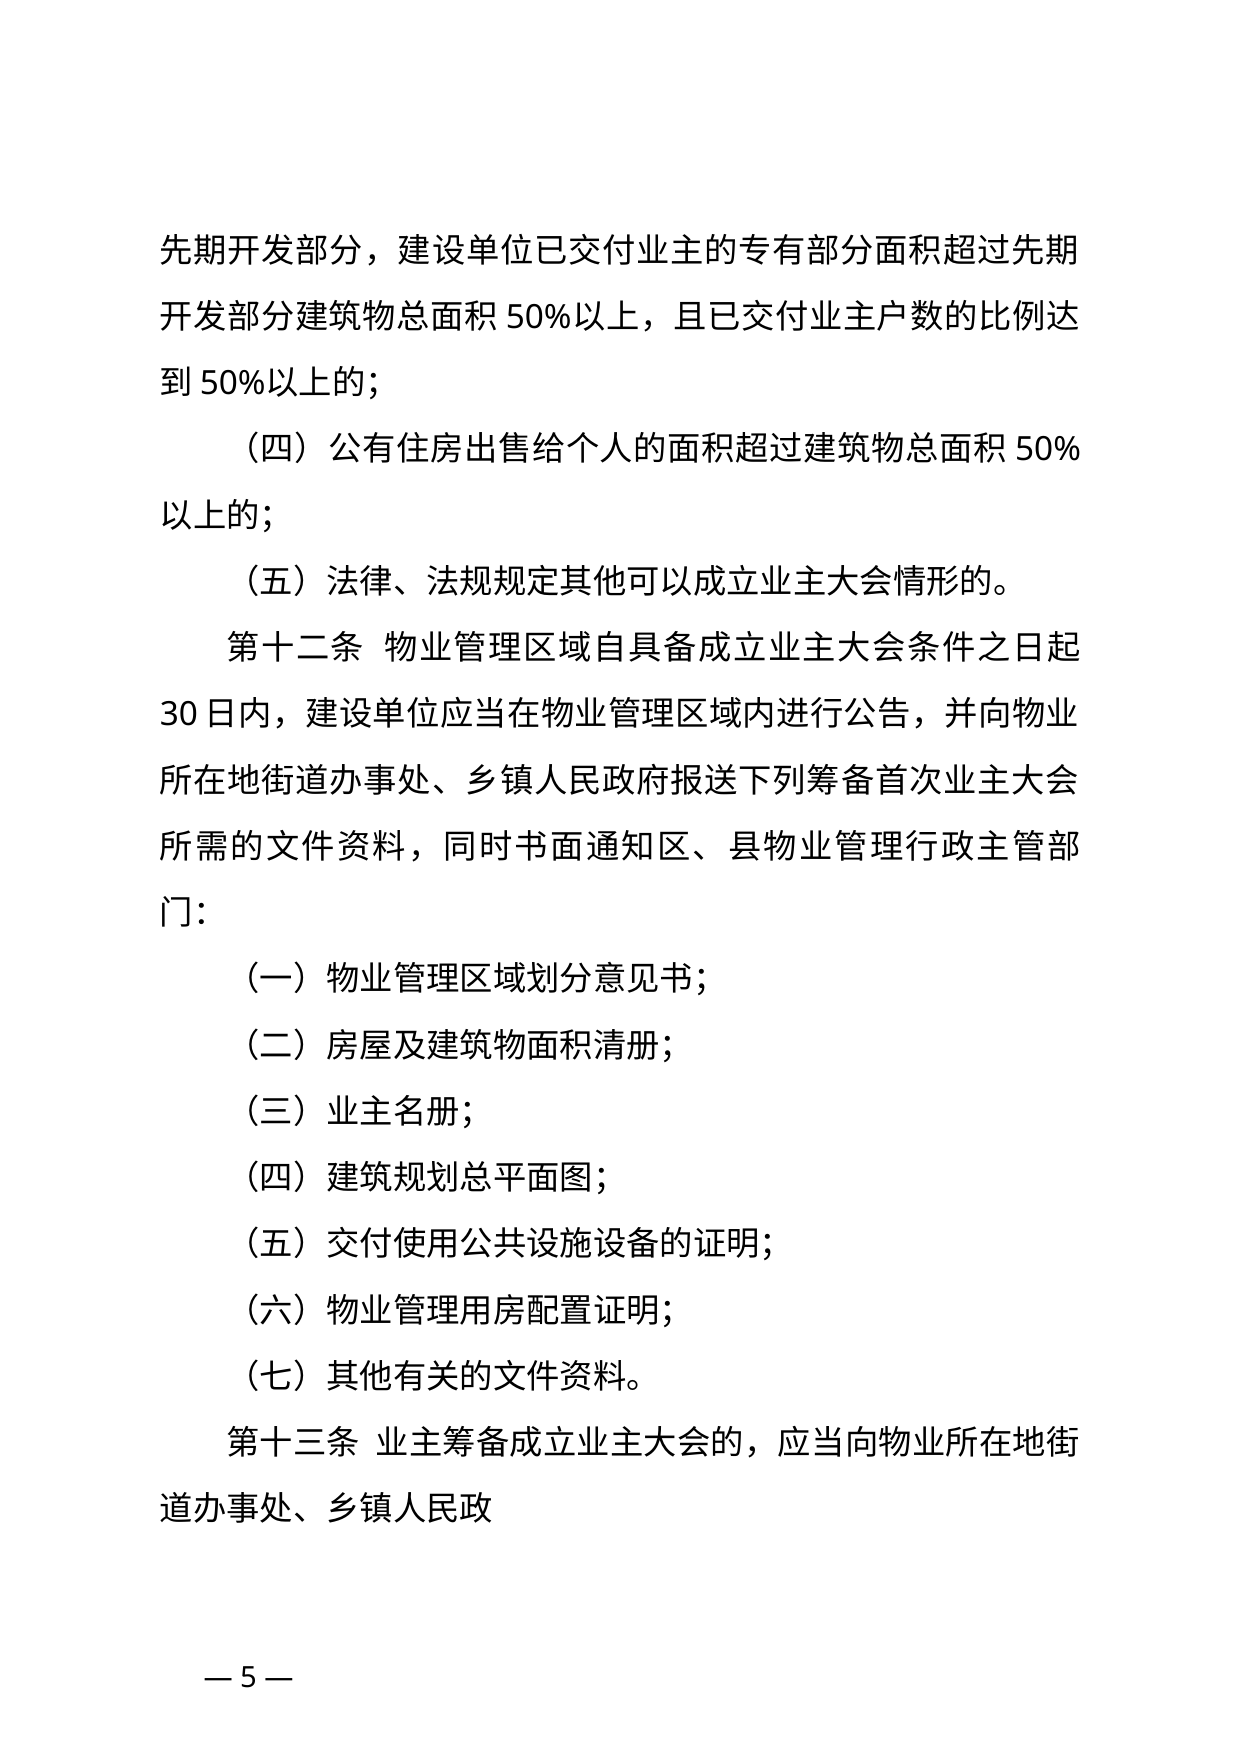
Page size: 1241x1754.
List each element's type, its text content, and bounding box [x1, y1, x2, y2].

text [159, 214, 1081, 413]
text （七）其他有关的文件资料。 [159, 1341, 1081, 1407]
text （四）公有住房出售给个人的面积超过建筑物总面积50%以上的； [159, 413, 1081, 546]
text （六）物业管理用房配置证明； [159, 1274, 1081, 1341]
text （五）交付使用公共设施设备的证明； [159, 1208, 1081, 1274]
text （五）法律、法规规定其他可以成立业主大会情形的。 [159, 546, 1081, 612]
text 第十三条 业主筹备成立业主大会的，应当向物业所在地街道办事处、乡镇人民政 [159, 1407, 1081, 1539]
text （四）建筑规划总平面图； [159, 1142, 1081, 1208]
text （二）房屋及建筑物面积清册； [159, 1009, 1081, 1076]
text （三）业主名册； [159, 1076, 1081, 1142]
text （一）物业管理区域划分意见书； [159, 943, 1081, 1009]
text 第十二条 物业管理区域自具备成立业主大会条件之日起30日内，建设单位应当在物业管理区域内进行公告，并向物业所在地街道办事处、乡镇人民政府报送下列筹备首次业主大会所需的文件资料，同时书面通知区、县物业管理行政主管部门： [159, 612, 1081, 943]
